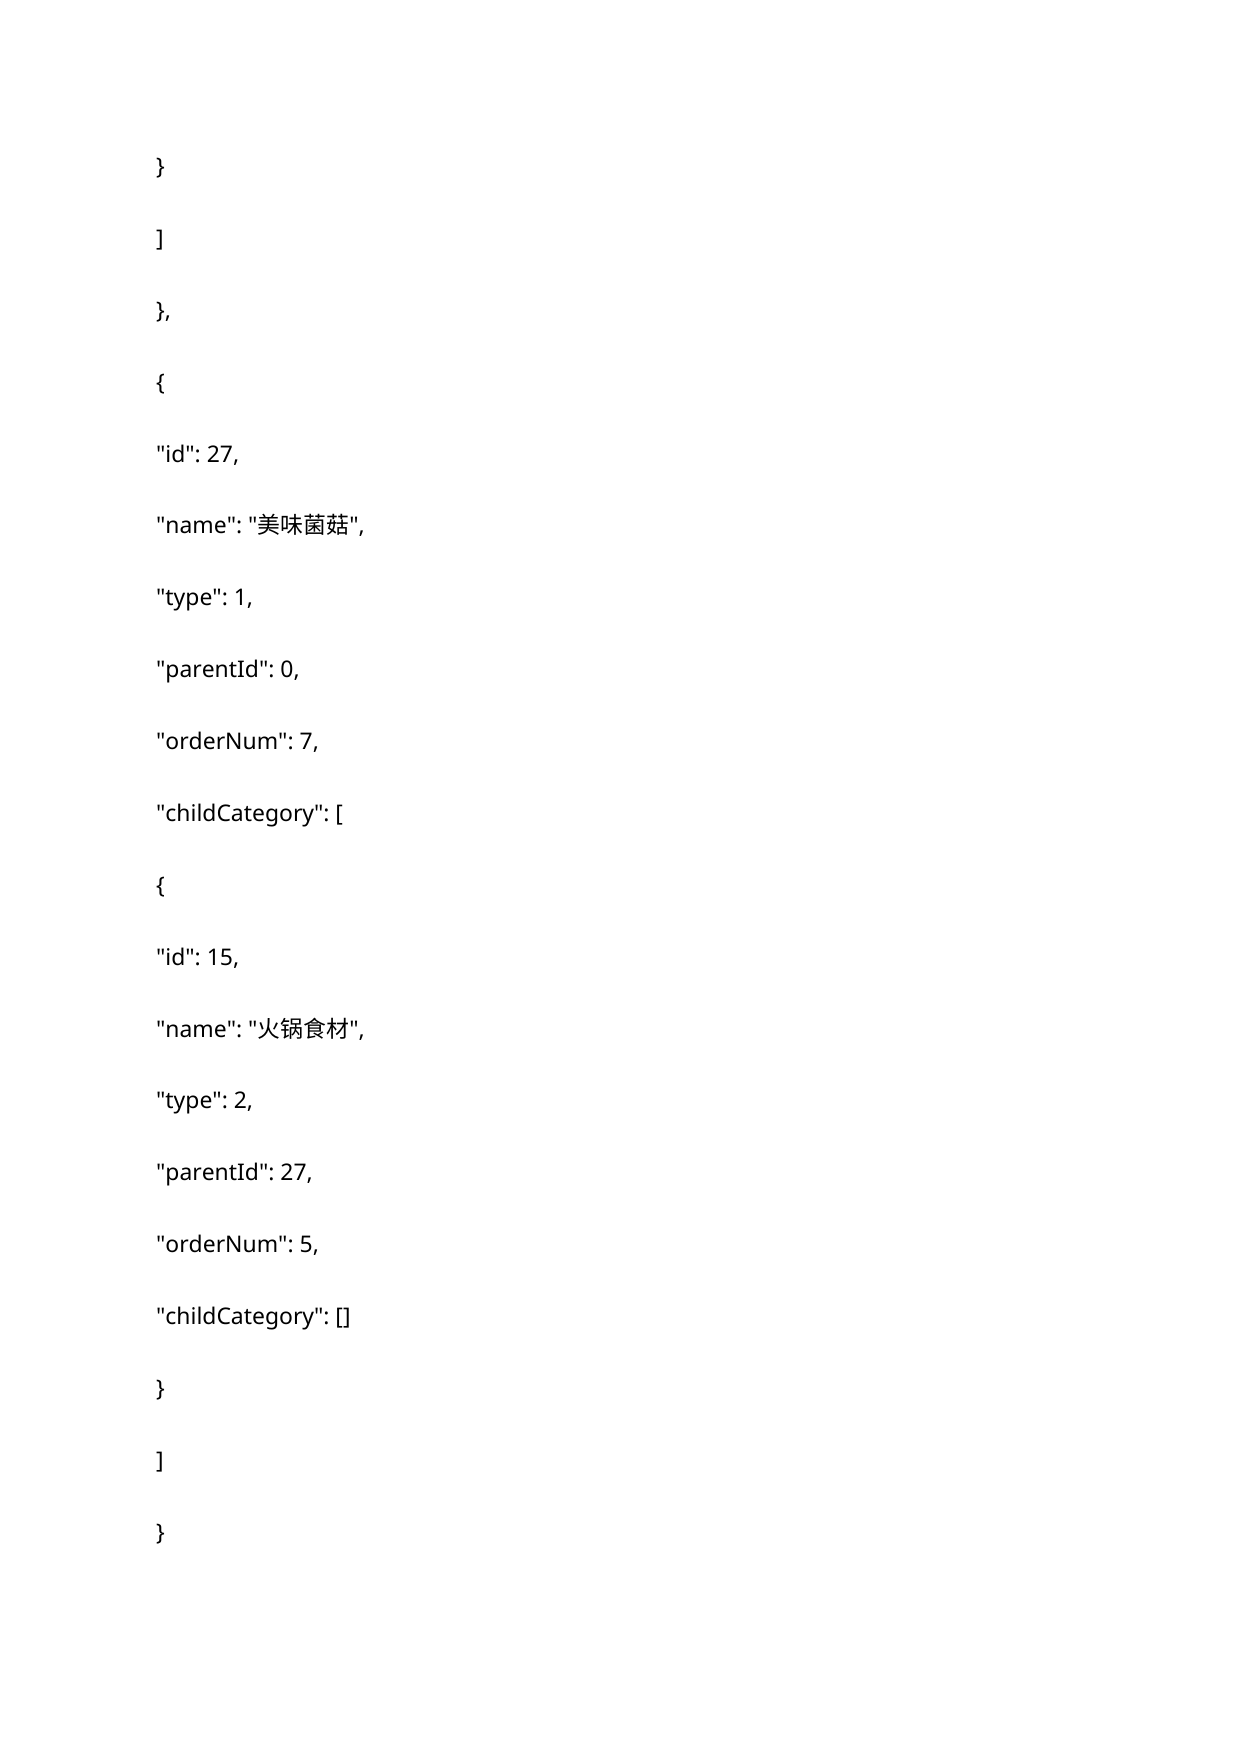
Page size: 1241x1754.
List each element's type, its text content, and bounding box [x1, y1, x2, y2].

text "name": "美味菌菇", [150, 509, 1090, 541]
text "childCategory": [] [150, 1300, 1090, 1331]
text "type": 1, [150, 581, 1090, 612]
text "name": "火锅食材", [150, 1012, 1090, 1044]
text "id": 27, [150, 437, 1090, 469]
text "parentId": 27, [150, 1156, 1090, 1187]
text "orderNum": 5, [150, 1228, 1090, 1259]
text "type": 2, [150, 1084, 1090, 1116]
text { [150, 366, 1090, 397]
text "childCategory": [ [150, 797, 1090, 828]
text { [150, 869, 1090, 900]
text ] [150, 1444, 1090, 1475]
text } [150, 1372, 1090, 1403]
text } [150, 150, 1090, 181]
text }, [150, 294, 1090, 325]
text ] [150, 222, 1090, 253]
text "parentId": 0, [150, 653, 1090, 684]
text "id": 15, [150, 941, 1090, 972]
text "orderNum": 7, [150, 725, 1090, 756]
text } [150, 1516, 1090, 1547]
